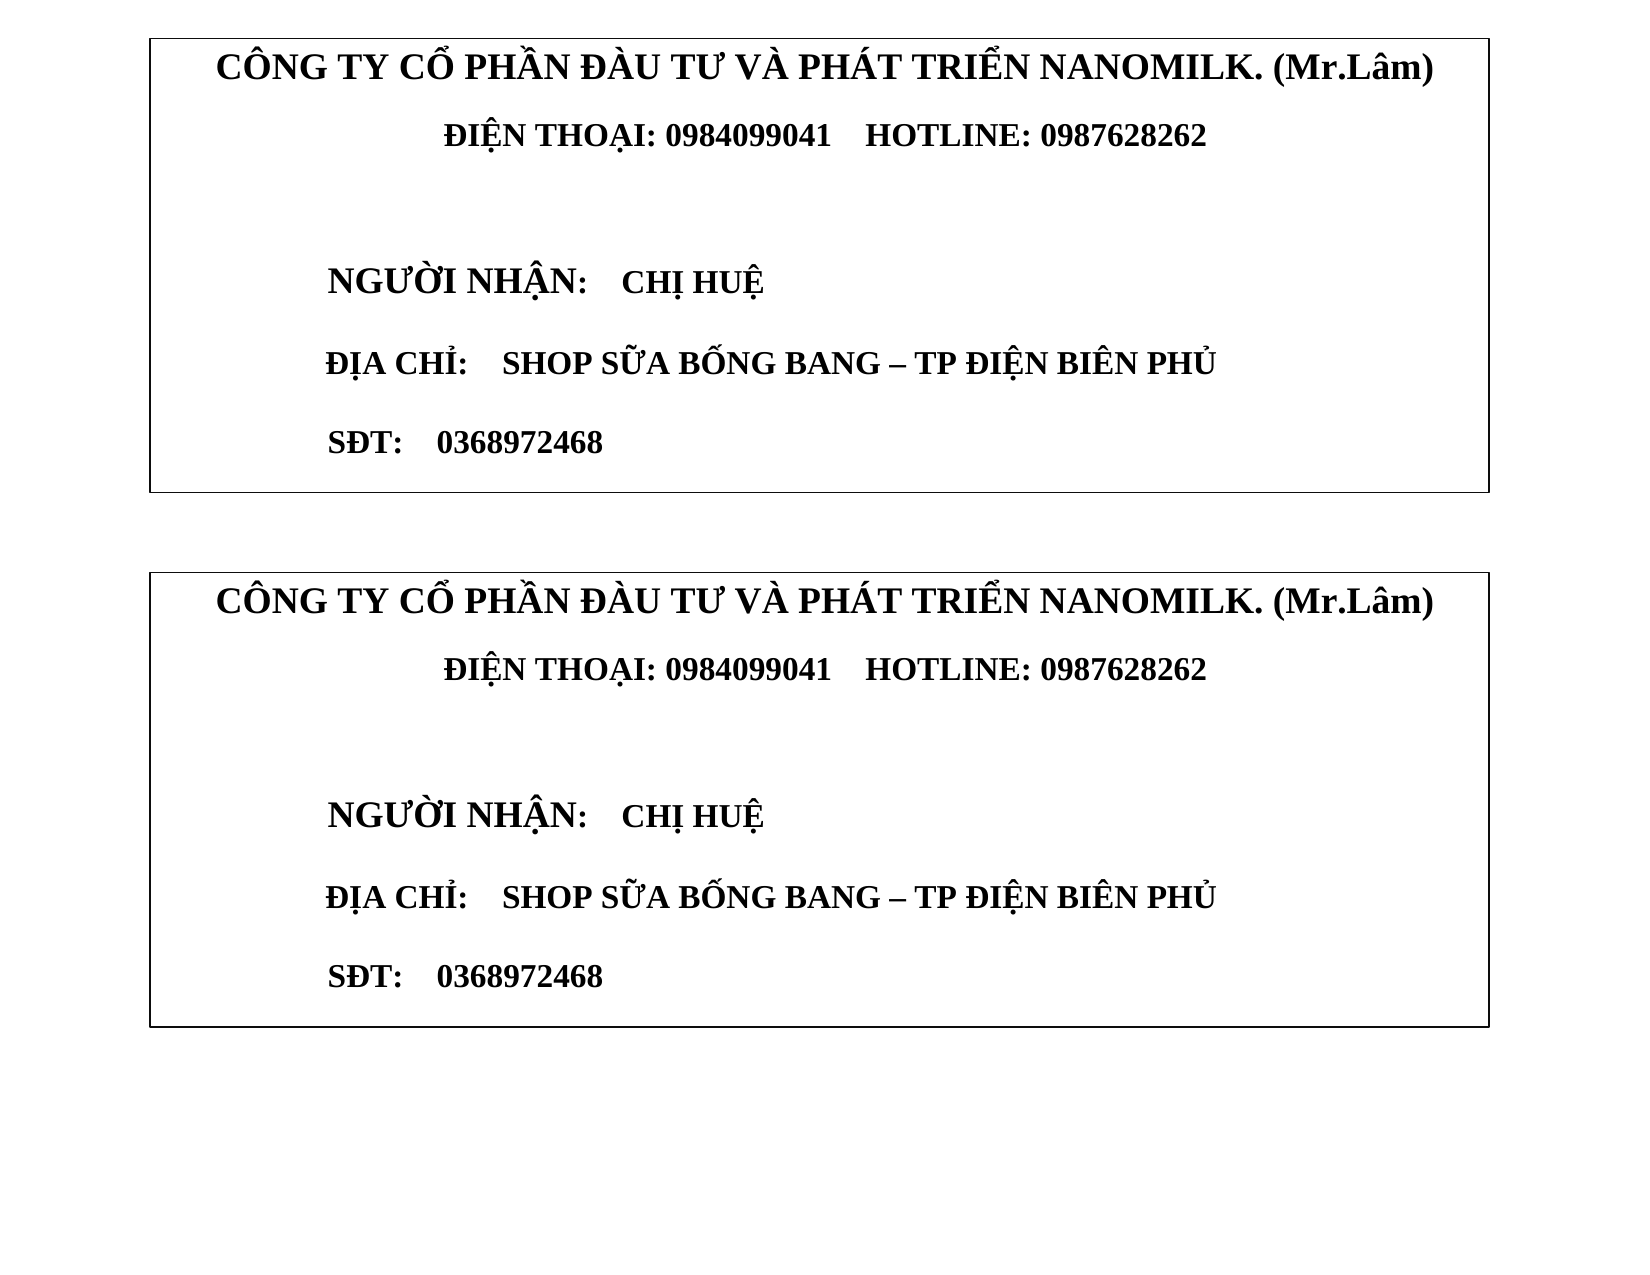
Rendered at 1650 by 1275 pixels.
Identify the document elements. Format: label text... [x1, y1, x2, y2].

text CÔNG TY CỔ PHẦN ĐÀU TƯ VÀ PHÁT TRIỂN NANOMILK. (Mr.Lâm) [150, 578, 1500, 622]
text SĐT: 0368972468 [150, 422, 1500, 460]
text ĐỊA CHỈ: SHOP SỮA BỐNG BANG – TP ĐIỆN BIÊN PHỦ [150, 878, 1500, 916]
text ĐỊA CHỈ: SHOP SỮA BỐNG BANG – TP ĐIỆN BIÊN PHỦ [150, 343, 1500, 382]
text SĐT: 0368972468 [150, 956, 1500, 994]
text CÔNG TY CỔ PHẦN ĐÀU TƯ VÀ PHÁT TRIỂN NANOMILK. (Mr.Lâm) [150, 44, 1500, 87]
text ĐIỆN THOẠI: 0984099041 HOTLINE: 0987628262 [150, 649, 1500, 687]
text NGƯỜI NHẬN: CHỊ HUỆ [150, 258, 1500, 301]
text ĐIỆN THOẠI: 0984099041 HOTLINE: 0987628262 [150, 115, 1500, 153]
text NGƯỜI NHẬN: CHỊ HUỆ [150, 792, 1500, 835]
